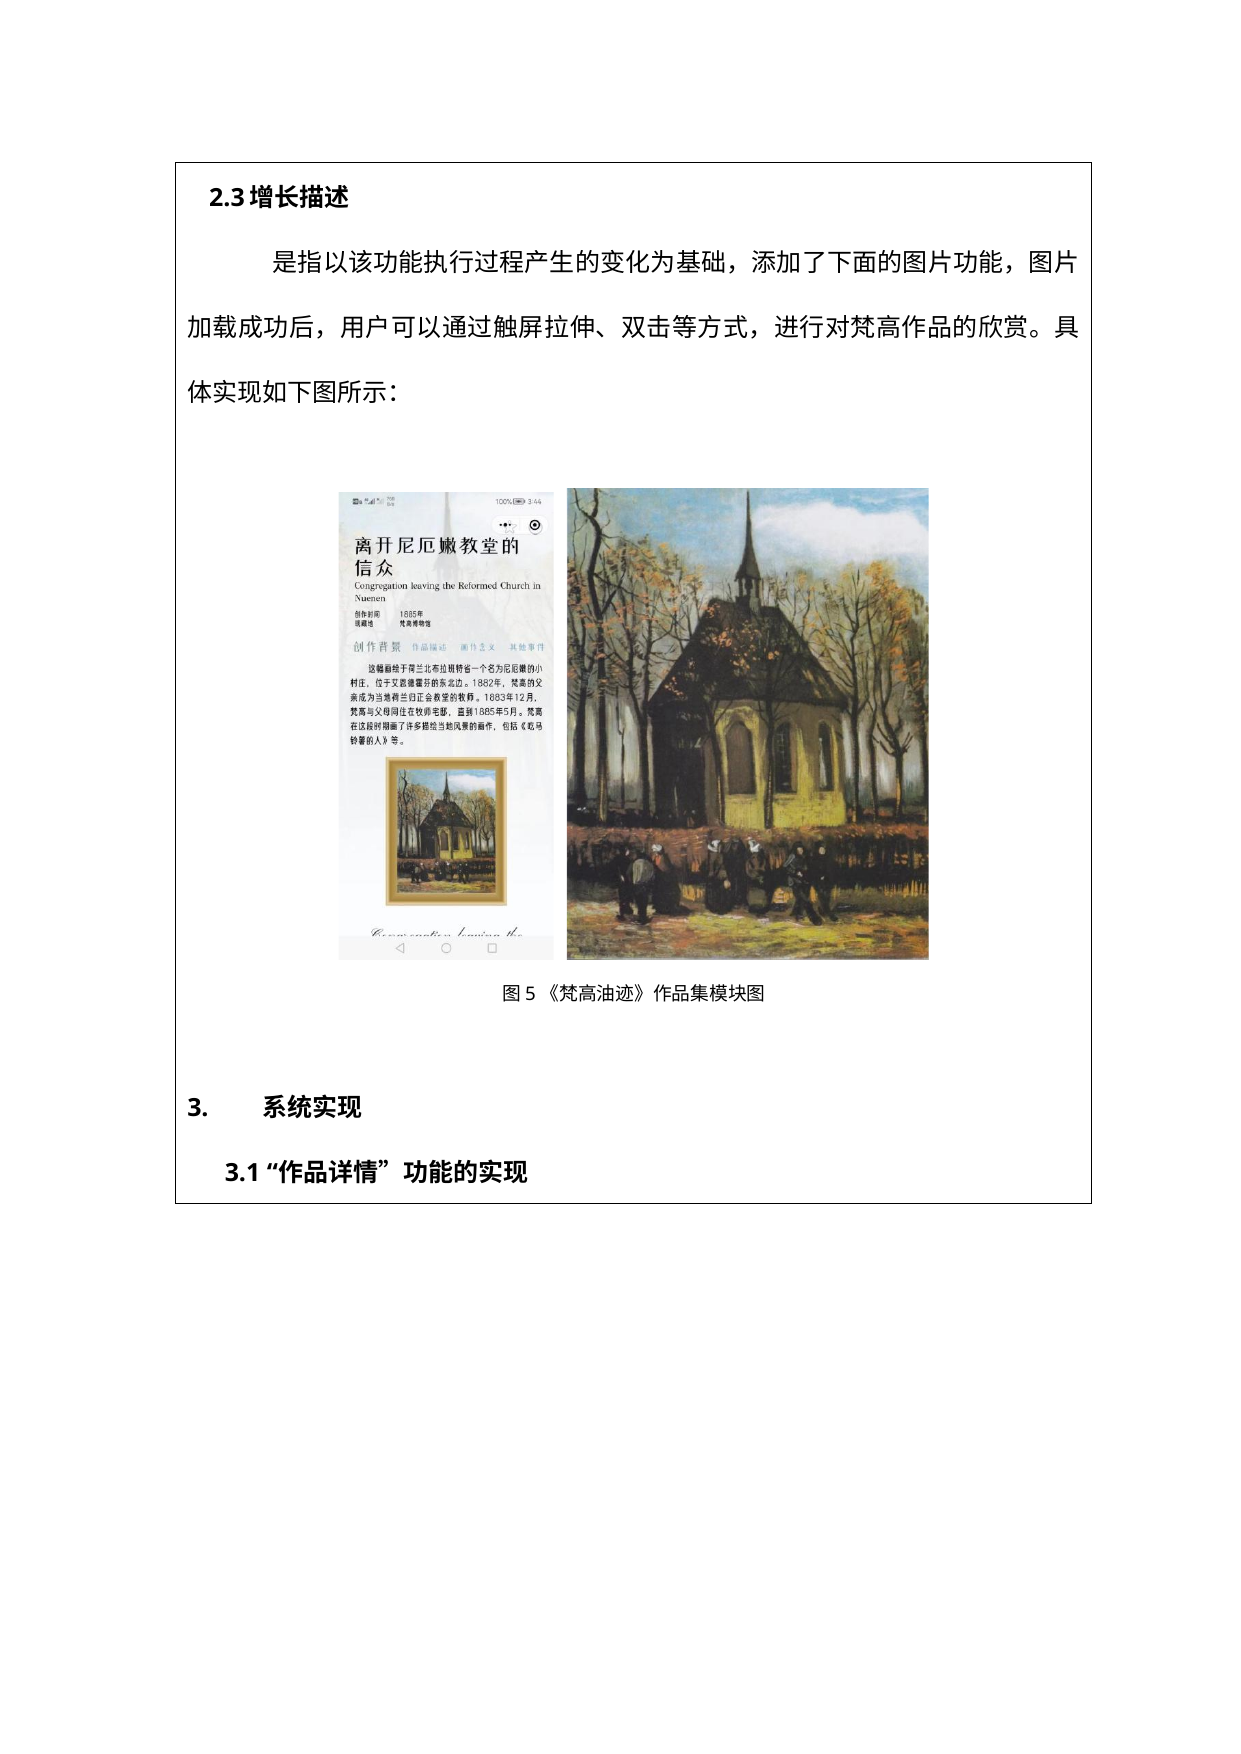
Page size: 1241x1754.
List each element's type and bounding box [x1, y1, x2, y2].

picture [338, 492, 554, 960]
table_cell [176, 163, 1091, 1203]
picture [566, 488, 929, 960]
